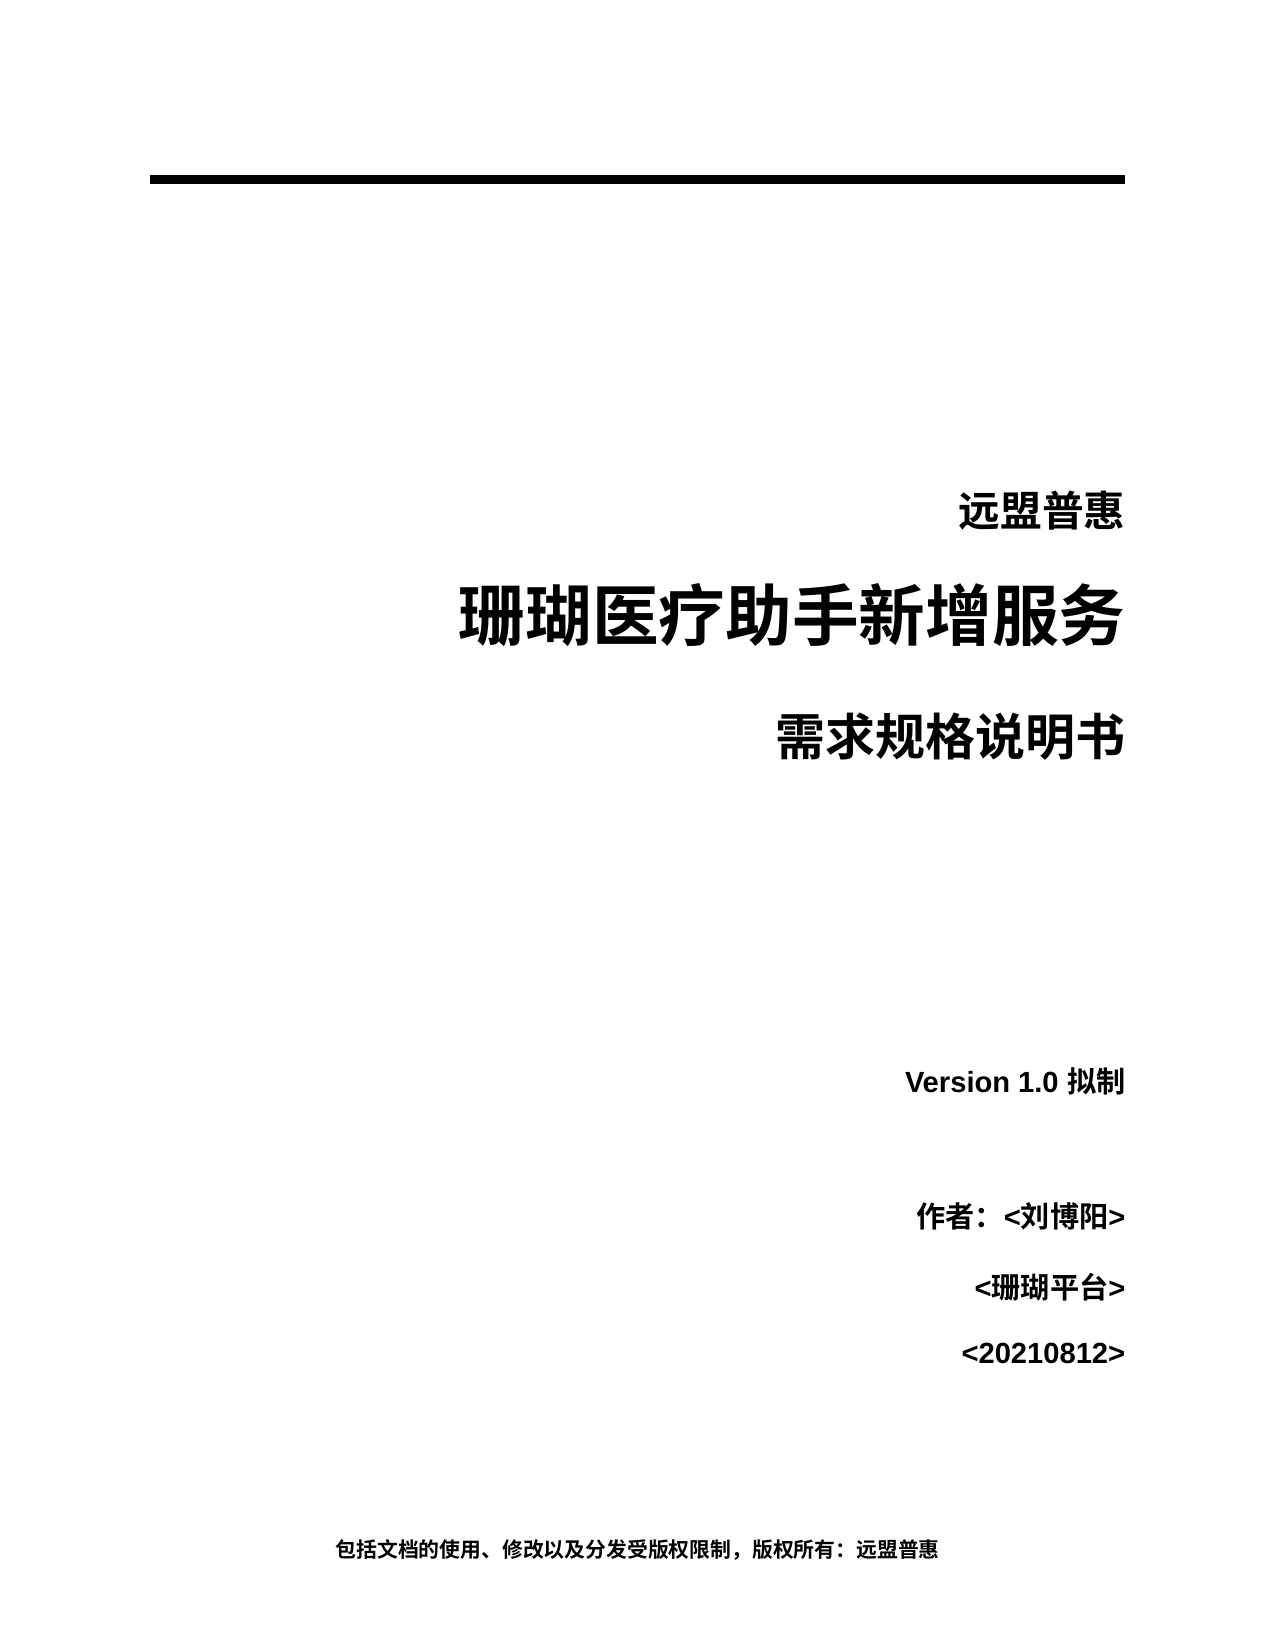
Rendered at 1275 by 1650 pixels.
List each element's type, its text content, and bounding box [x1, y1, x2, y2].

text 远盟普惠 [150, 467, 1125, 538]
text <20210812> [150, 1336, 1125, 1370]
text 作者：<刘博阳> [150, 1193, 1125, 1236]
title 需求规格说明书 [150, 697, 1125, 770]
text <珊瑚平台> [150, 1265, 1125, 1307]
text Version 1.0 拟制 [150, 1059, 1125, 1101]
title 珊瑚医疗助手新增服务 [150, 563, 1125, 660]
